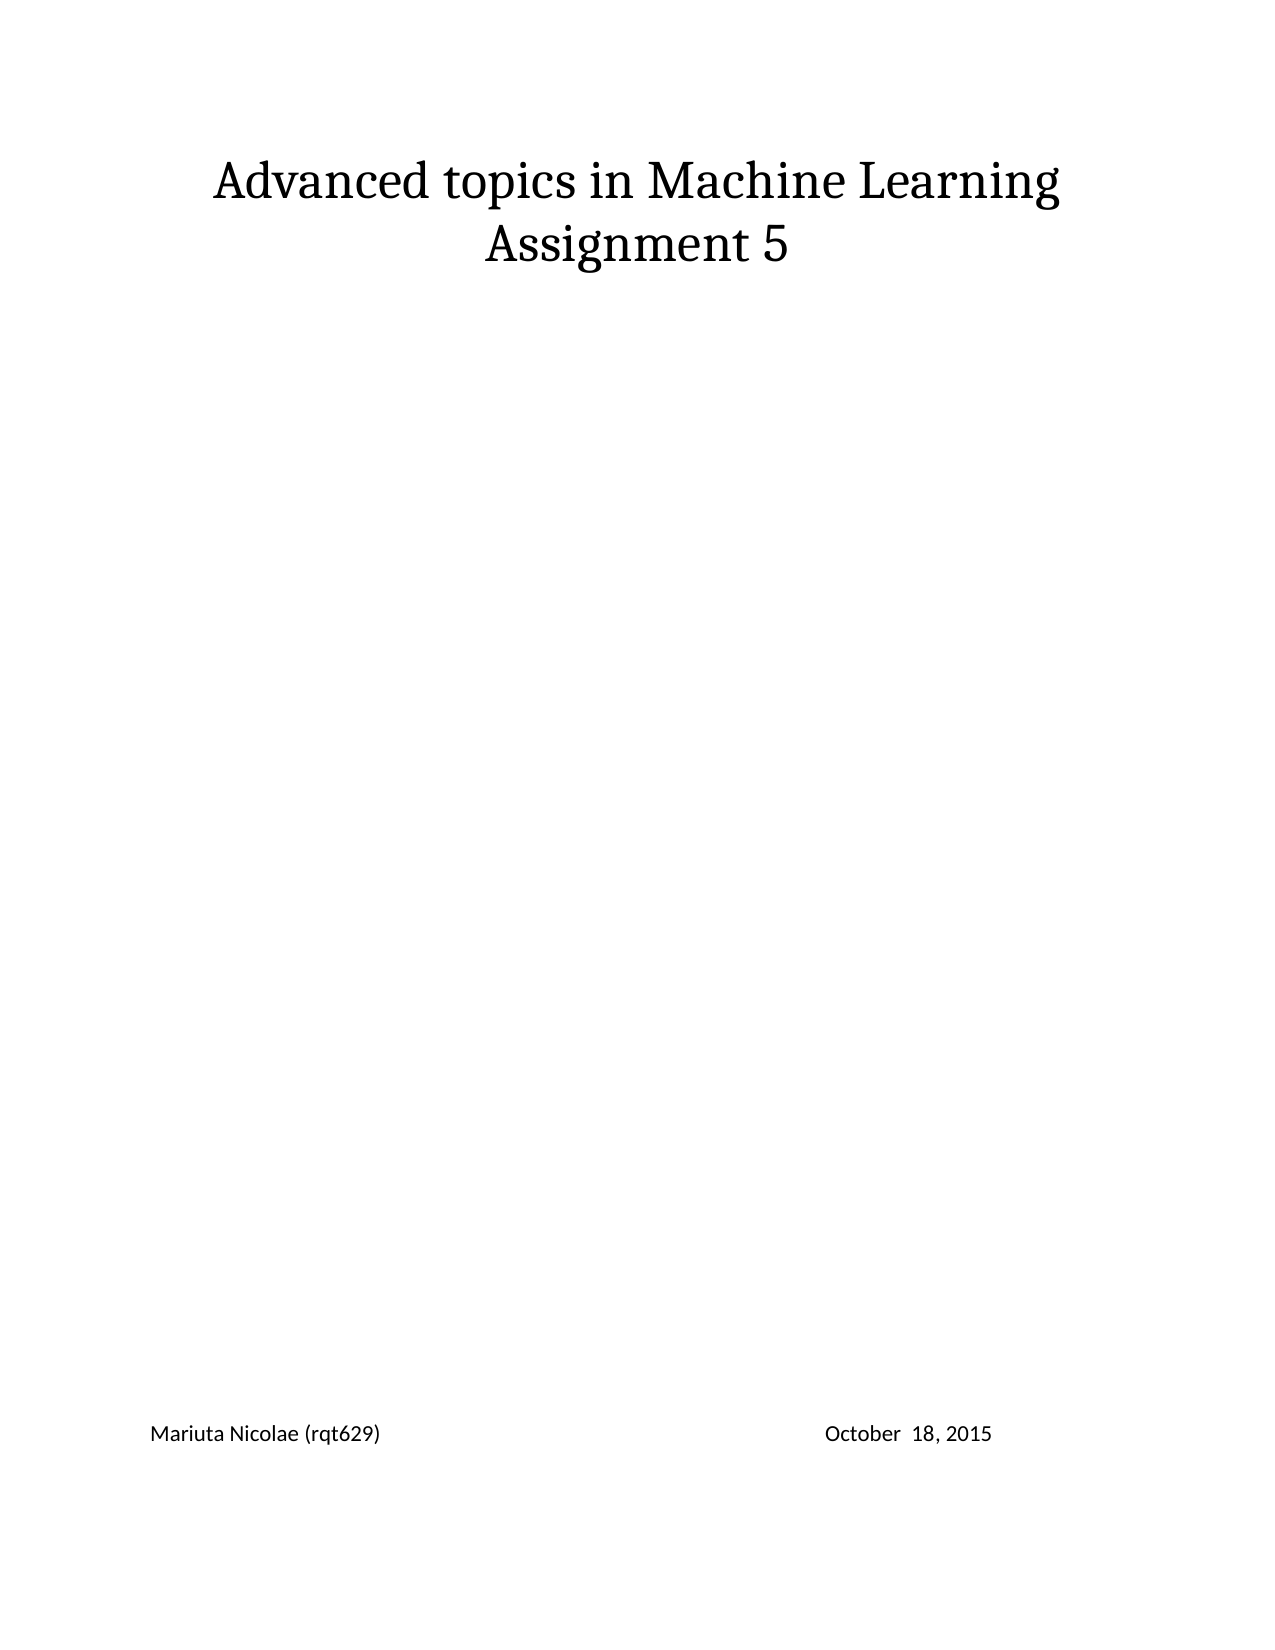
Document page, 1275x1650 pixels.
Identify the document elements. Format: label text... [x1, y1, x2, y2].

title Advanced topics in Machine Learning [150, 150, 1125, 212]
text Mariuta Nicolae (rqt629) October 18, 2015 [150, 1419, 1125, 1447]
title Assignment 5 [150, 212, 1125, 274]
